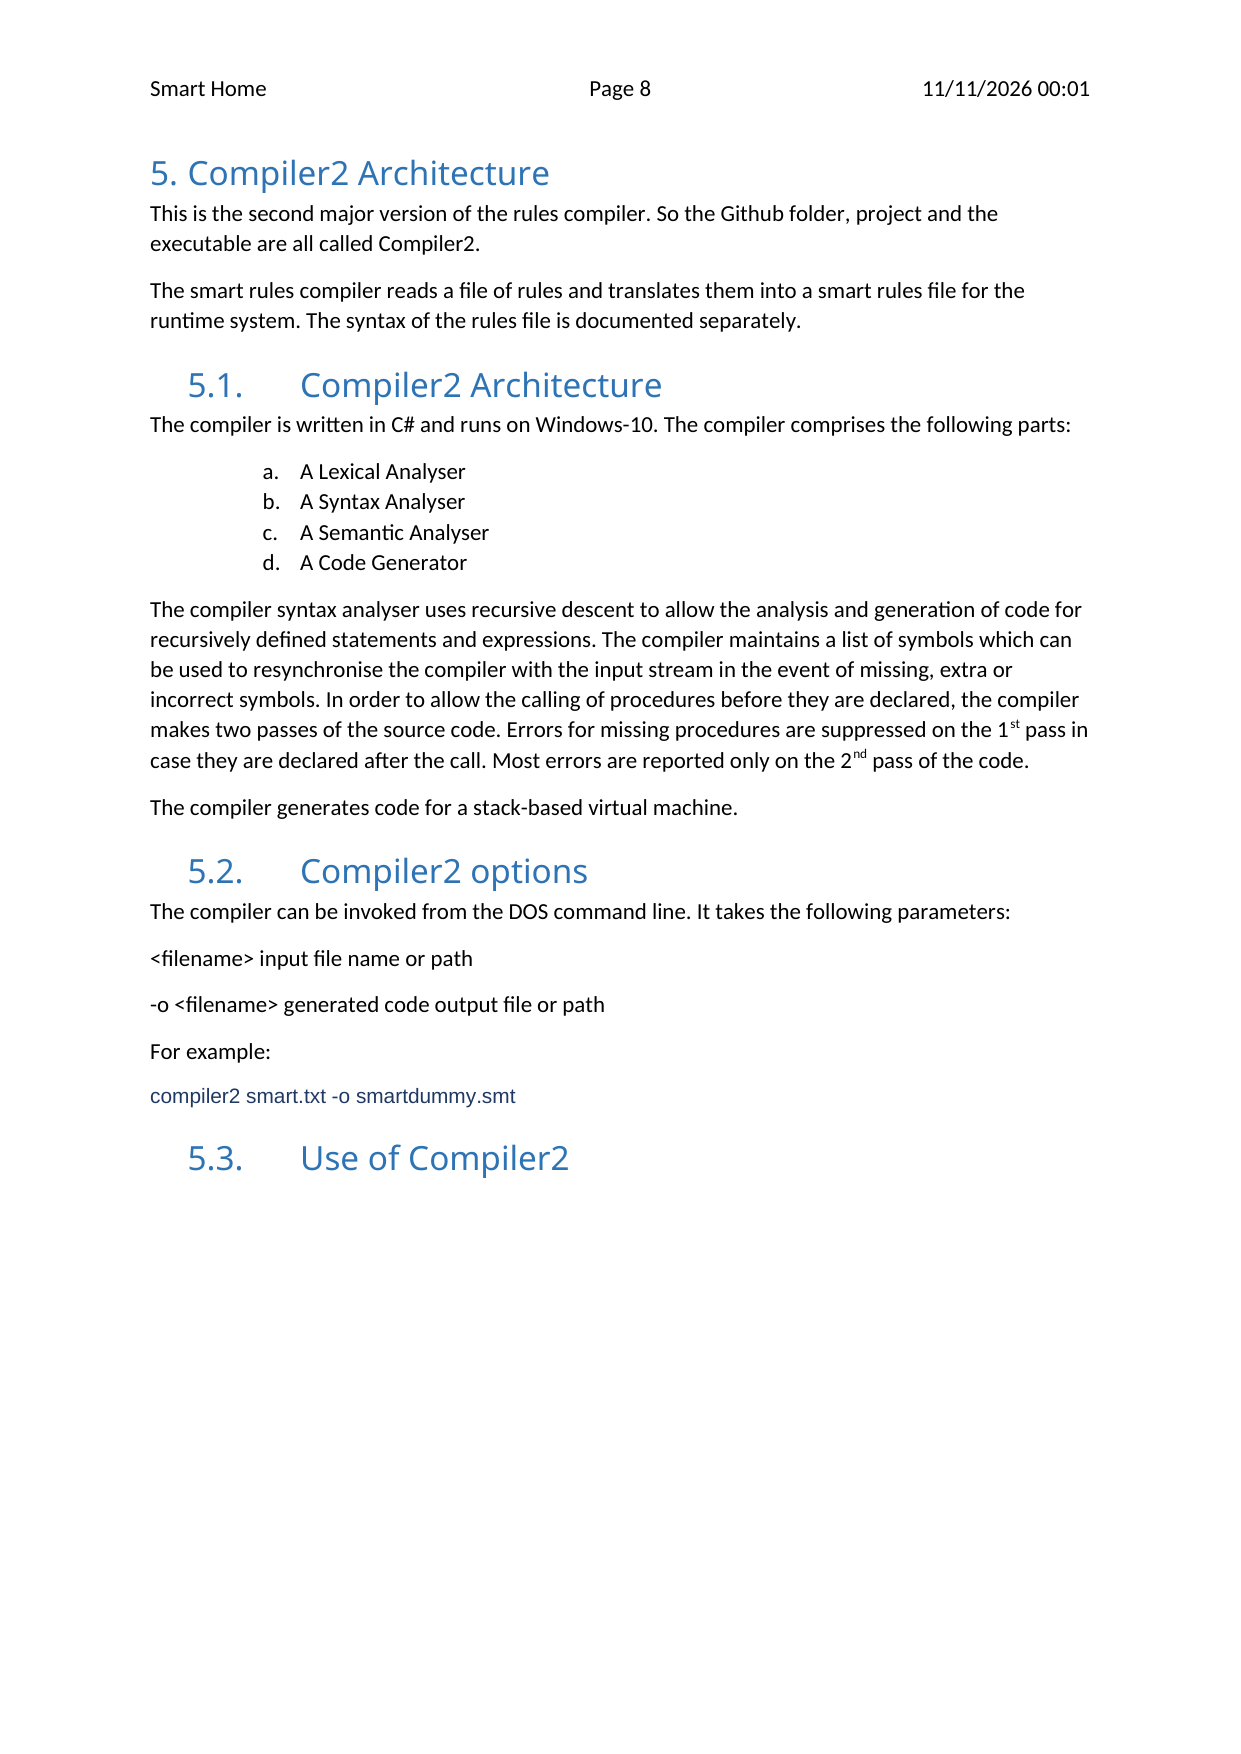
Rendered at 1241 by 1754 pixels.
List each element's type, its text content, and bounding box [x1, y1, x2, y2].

text <filename> input file name or path [150, 944, 1090, 972]
text The compiler syntax analyser uses recursive descent to allow the analysis and generation of code for recursively defined statements and expressions. The compiler maintains a list of symbols which can be used to resynchronise the compiler with the input stream in the event of missing, extra or incorrect symbols. In order to allow the calling of procedures before they are declared, the compiler makes two passes of the source code. Errors for missing procedures are suppressed on the 1st pass in case they are declared after the call. Most errors are reported only on the 2nd pass of the code. [150, 595, 1090, 774]
text The smart rules compiler reads a file of rules and translates them into a smart rules file for the runtime system. The syntax of the rules file is documented separately. [150, 276, 1090, 334]
text The compiler can be invoked from the DOS command line. It takes the following parameters: [150, 897, 1090, 925]
list A Code Generator [262, 548, 1090, 576]
text For example: [150, 1037, 1090, 1066]
subtitle Compiler2 Architecture [150, 150, 1090, 195]
subtitle Use of Compiler2 [187, 1135, 1090, 1181]
text compiler2 smart.txt -o smartdummy.smt [150, 1084, 1090, 1108]
text The compiler is written in C# and runs on Windows-10. The compiler comprises the following parts: [150, 410, 1090, 438]
list A Syntax Analyser [262, 487, 1090, 516]
subtitle Compiler2 Architecture [187, 361, 1090, 407]
text The compiler generates code for a stack-based virtual machine. [150, 793, 1090, 821]
list A Semantic Analyser [262, 518, 1090, 546]
text -o <filename> generated code output file or path [150, 991, 1090, 1019]
text This is the second major version of the rules compiler. So the Github folder, project and the executable are all called Compiler2. [150, 199, 1090, 257]
list A Lexical Analyser [262, 457, 1090, 485]
subtitle Compiler2 options [187, 848, 1090, 893]
